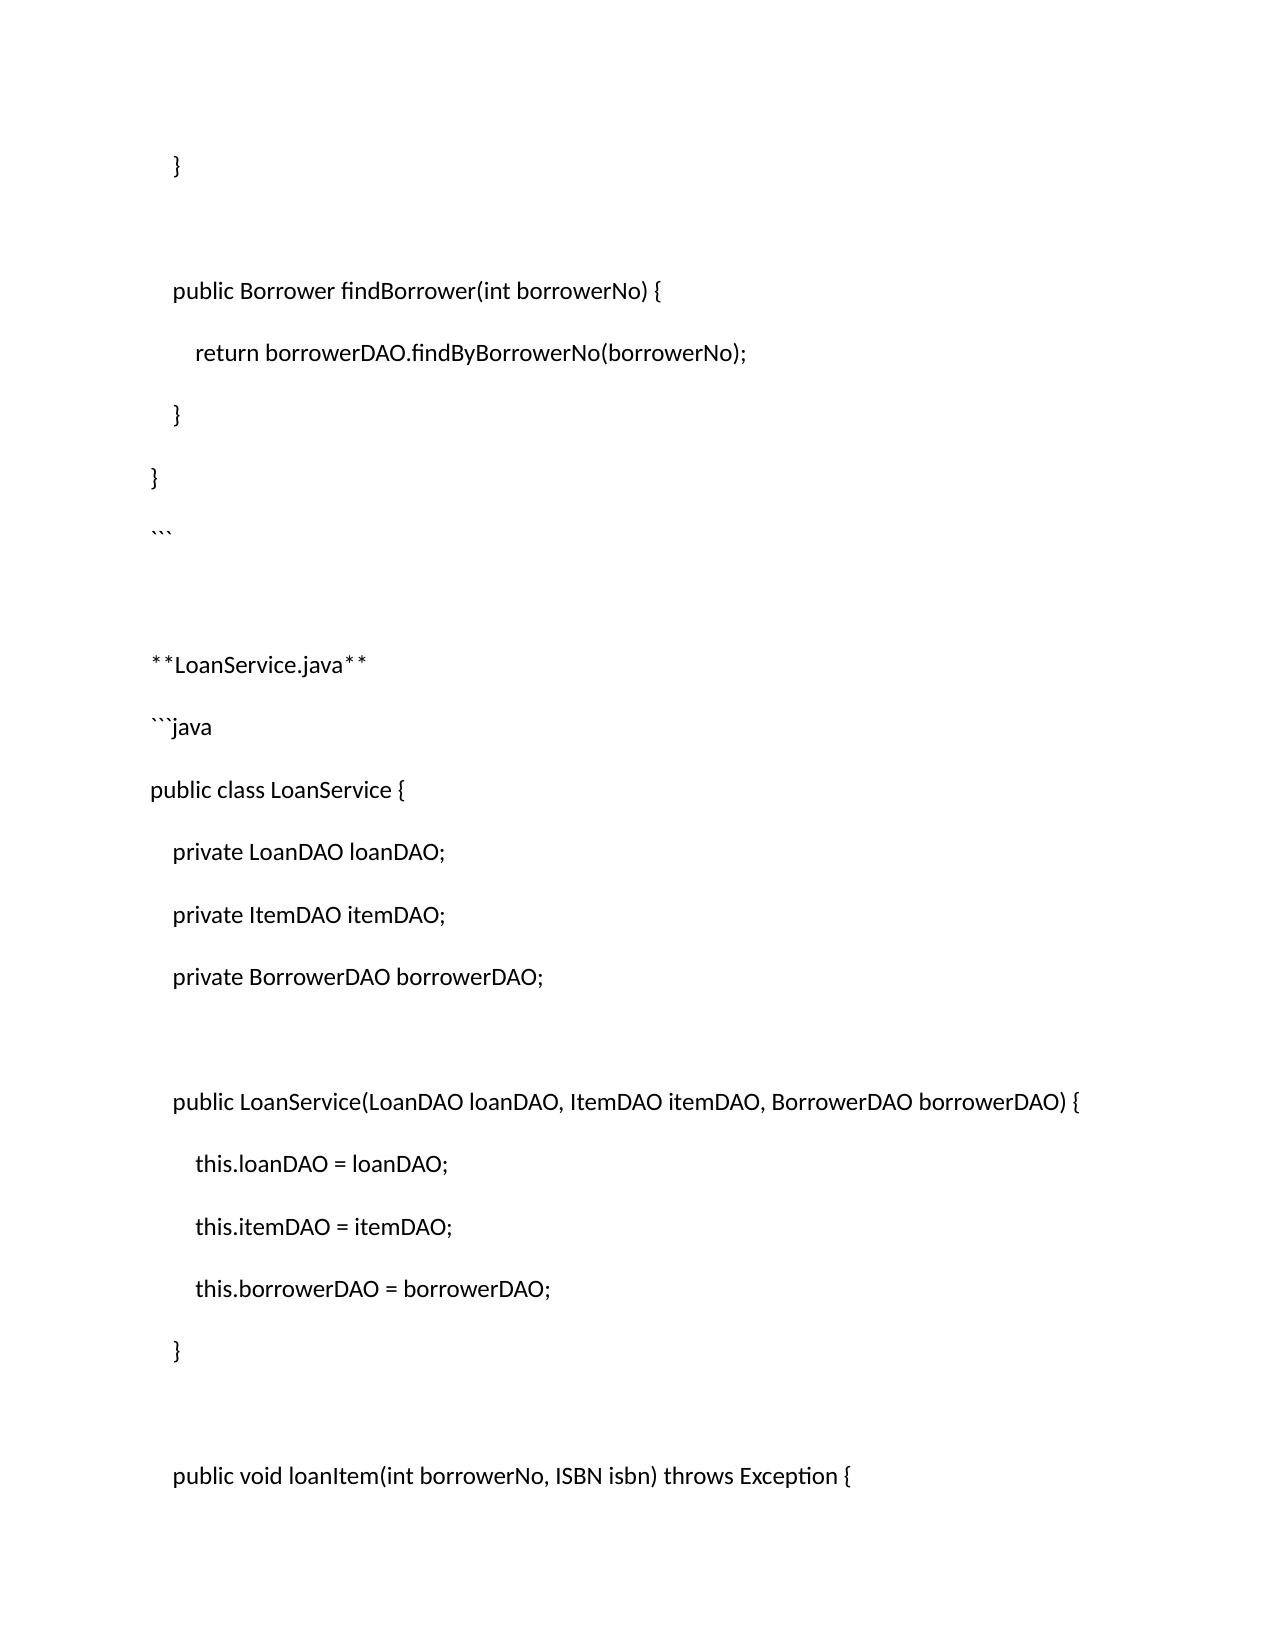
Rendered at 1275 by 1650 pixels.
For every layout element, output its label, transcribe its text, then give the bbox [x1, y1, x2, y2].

text } [150, 462, 1125, 492]
text this.itemDAO = itemDAO; [150, 1211, 1125, 1241]
text private BorrowerDAO borrowerDAO; [150, 961, 1125, 992]
text public Borrower findBorrower(int borrowerNo) { [150, 275, 1125, 305]
text private LoanDAO loanDAO; [150, 836, 1125, 867]
text public void loanItem(int borrowerNo, ISBN isbn) throws Exception { [150, 1460, 1125, 1491]
text return borrowerDAO.findByBorrowerNo(borrowerNo); [150, 337, 1125, 368]
text this.borrowerDAO = borrowerDAO; [150, 1273, 1125, 1304]
text public LoanService(LoanDAO loanDAO, ItemDAO itemDAO, BorrowerDAO borrowerDAO) { [150, 1086, 1125, 1116]
text ``` [150, 524, 1125, 555]
text ```java [150, 712, 1125, 742]
text } [150, 1336, 1125, 1366]
text public class LoanService { [150, 774, 1125, 804]
text } [150, 399, 1125, 430]
text private ItemDAO itemDAO; [150, 899, 1125, 929]
text **LoanService.java** [150, 649, 1125, 680]
text this.loanDAO = loanDAO; [150, 1148, 1125, 1179]
text } [150, 150, 1125, 181]
